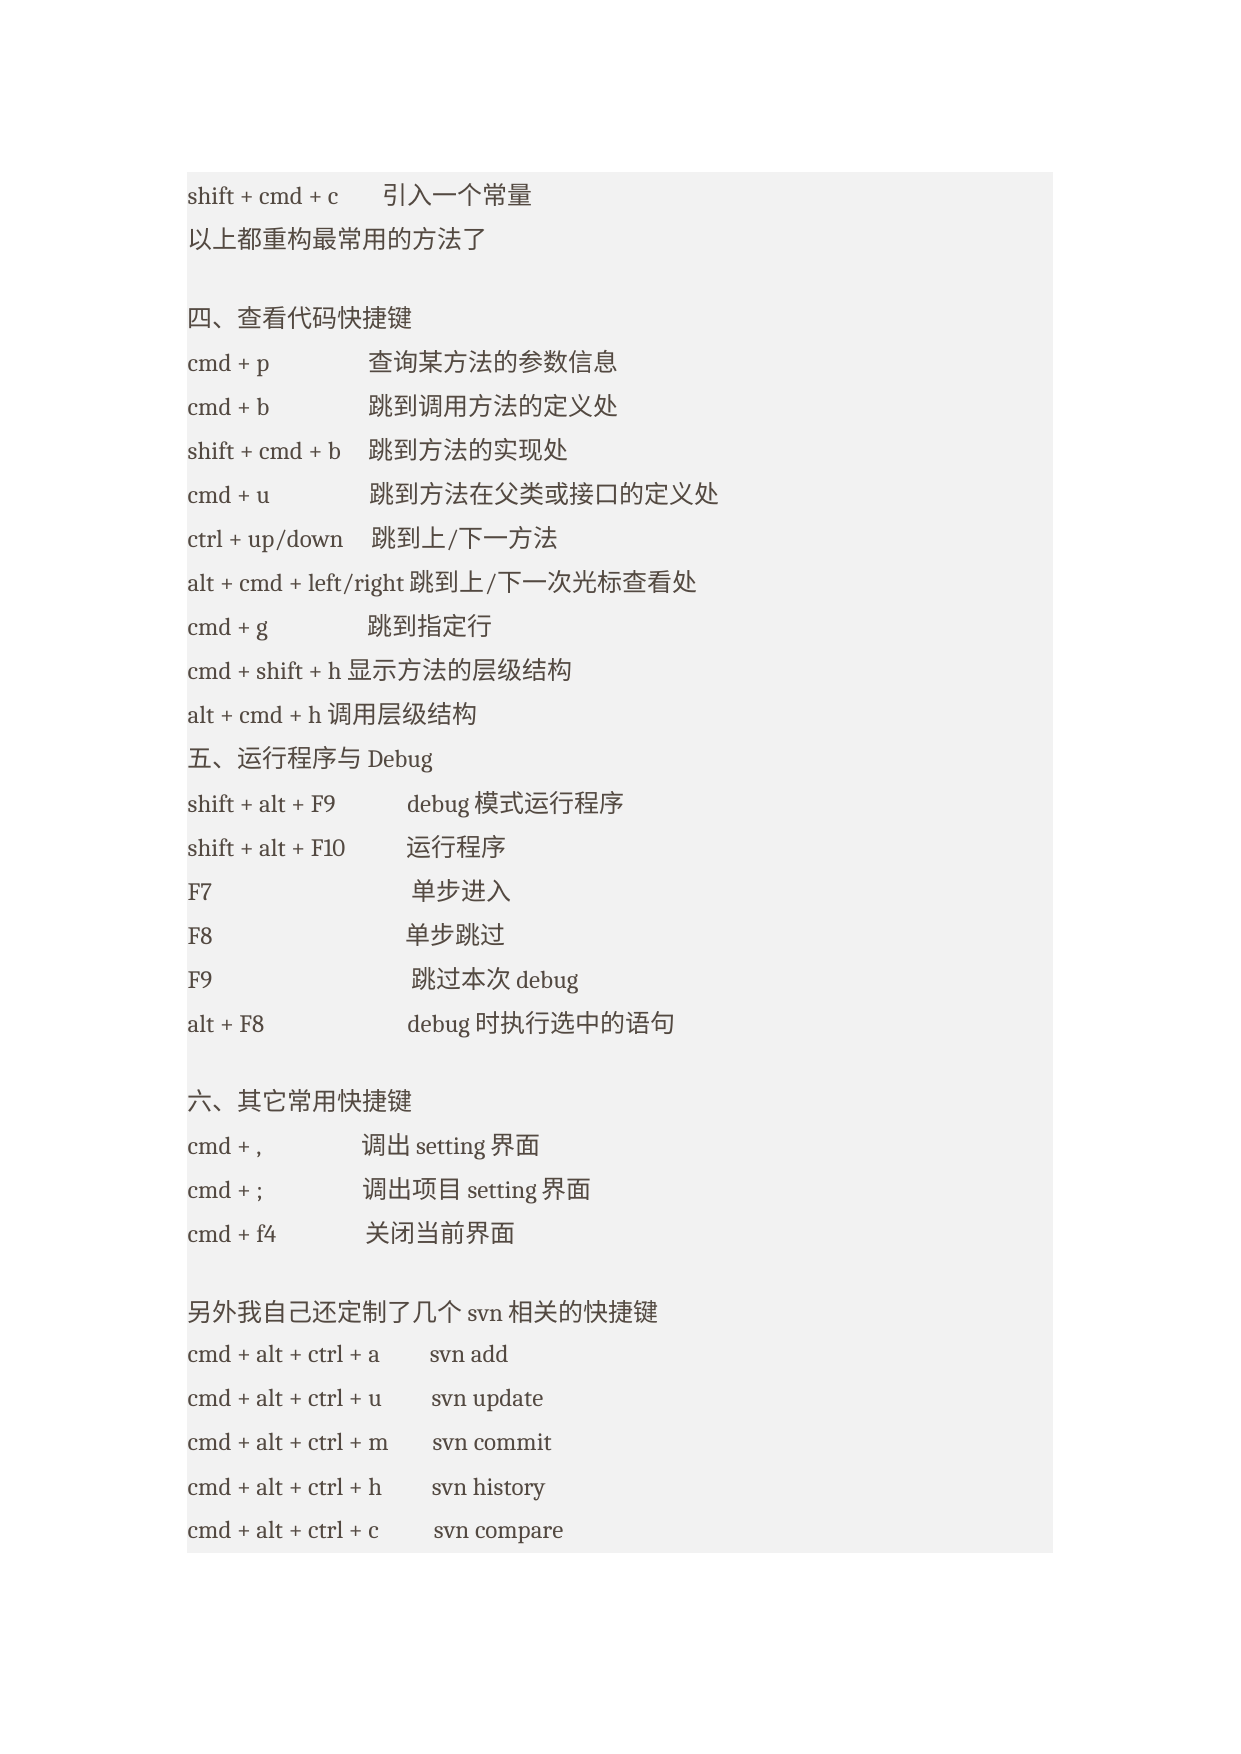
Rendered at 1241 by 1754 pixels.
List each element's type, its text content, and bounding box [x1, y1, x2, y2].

text 六、其它常用快捷键 cmd + , 调出setting界面 cmd + ; 调出项目setting界面 cmd + f4 关闭当前界面 [187, 1078, 1053, 1254]
text 另外我自己还定制了几个svn相关的快捷键 cmd + alt + ctrl + a svn add cmd + alt + ctrl + u svn update cmd + alt + ctrl + m svn commit cmd + alt + ctrl + h svn history cmd + alt + ctrl + c svn compare [187, 1288, 1053, 1553]
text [187, 172, 1053, 260]
text 四、查看代码快捷键 cmd + p 查询某方法的参数信息 cmd + b 跳到调用方法的定义处 shift + cmd + b 跳到方法的实现处 cmd + u 跳到方法在父类或接口的定义处 ctrl + up/down 跳到上/下一方法 alt + cmd + left/right 跳到上/下一次光标查看处 cmd + g 跳到指定行 cmd + shift + h 显示方法的层级结构 alt + cmd + h 调用层级结构 五、运行程序与Debug shift + alt + F9 debug模式运行程序 shift + alt + F10 运行程序 F7 单步进入 F8 单步跳过 F9 跳过本次debug alt + F8 debug时执行选中的语句 [187, 294, 1053, 1043]
